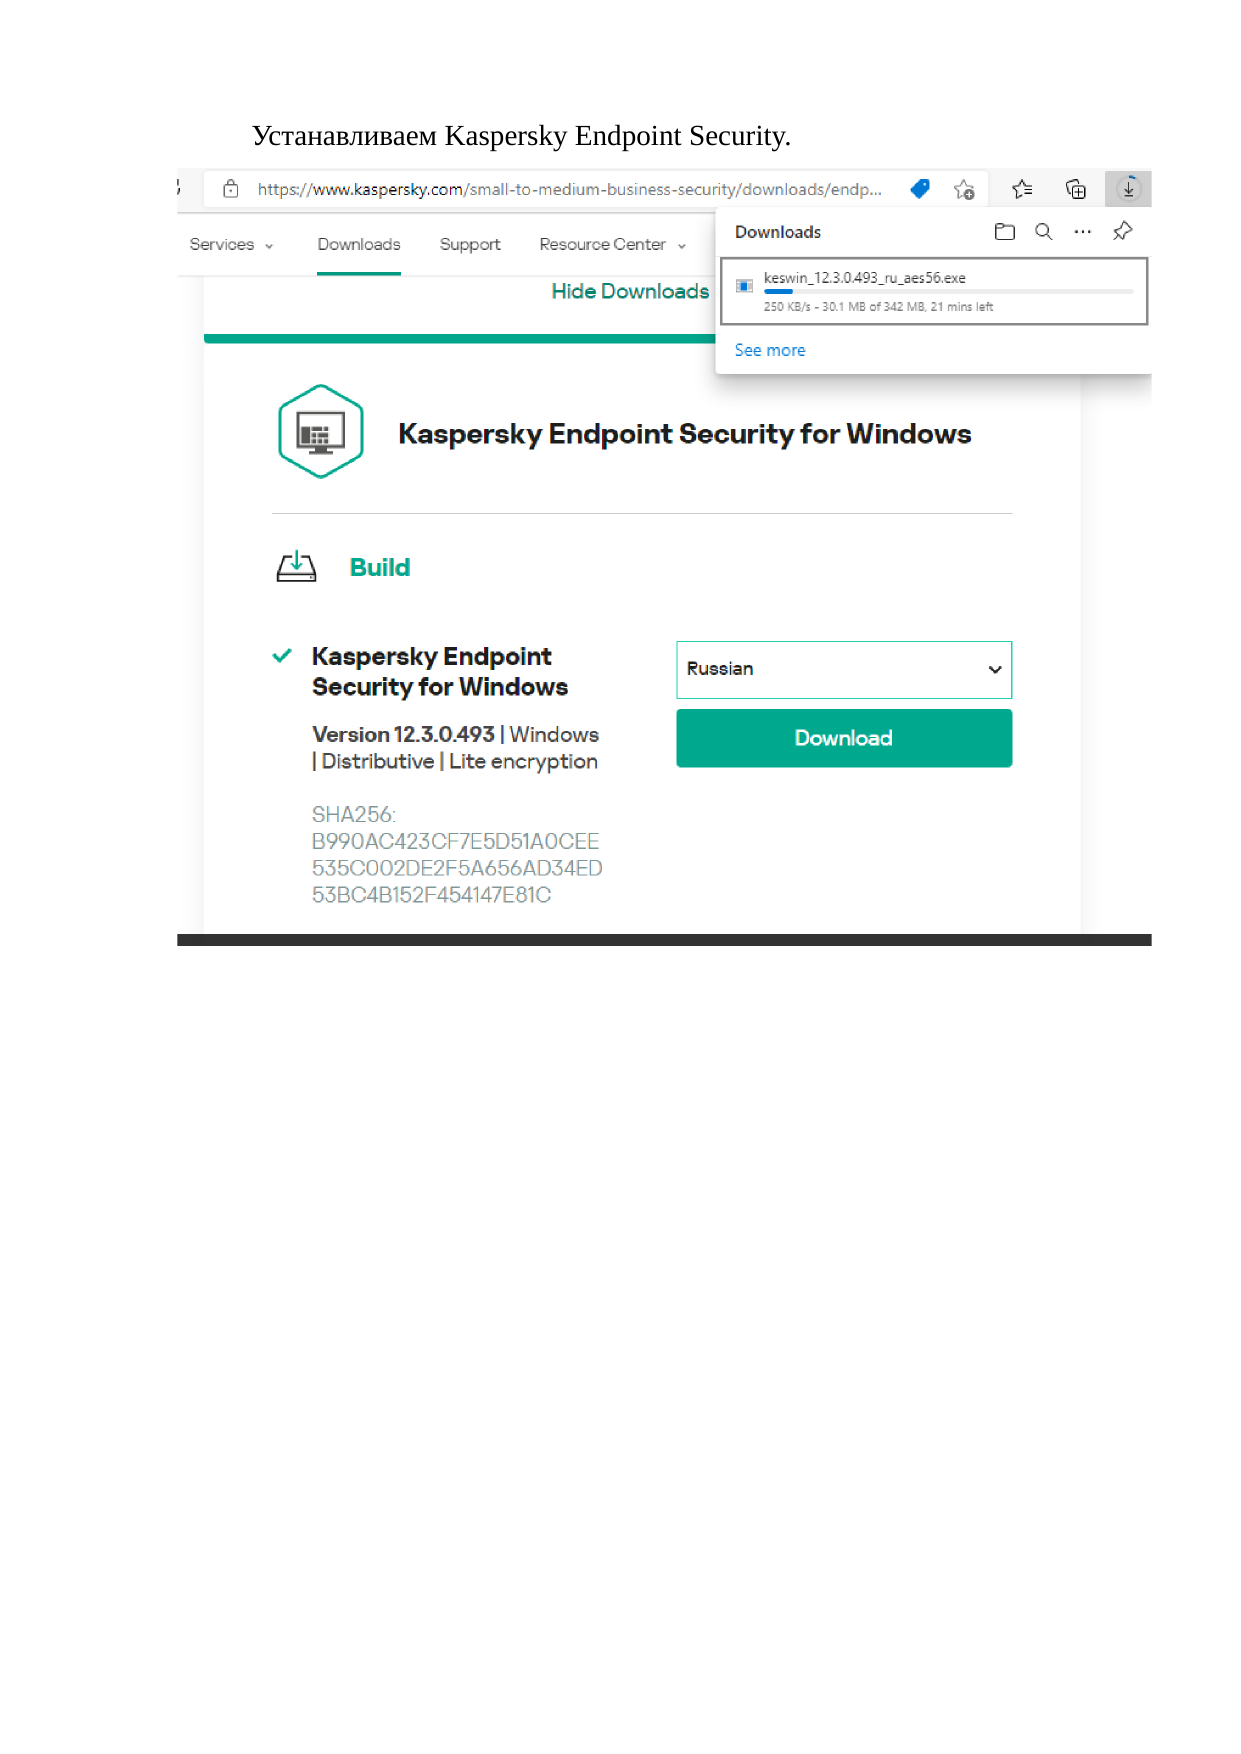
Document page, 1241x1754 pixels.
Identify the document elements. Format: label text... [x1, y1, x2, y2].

picture [177, 168, 1152, 946]
text Устанавливаем Kaspersky Endpoint Security. [177, 118, 1152, 152]
